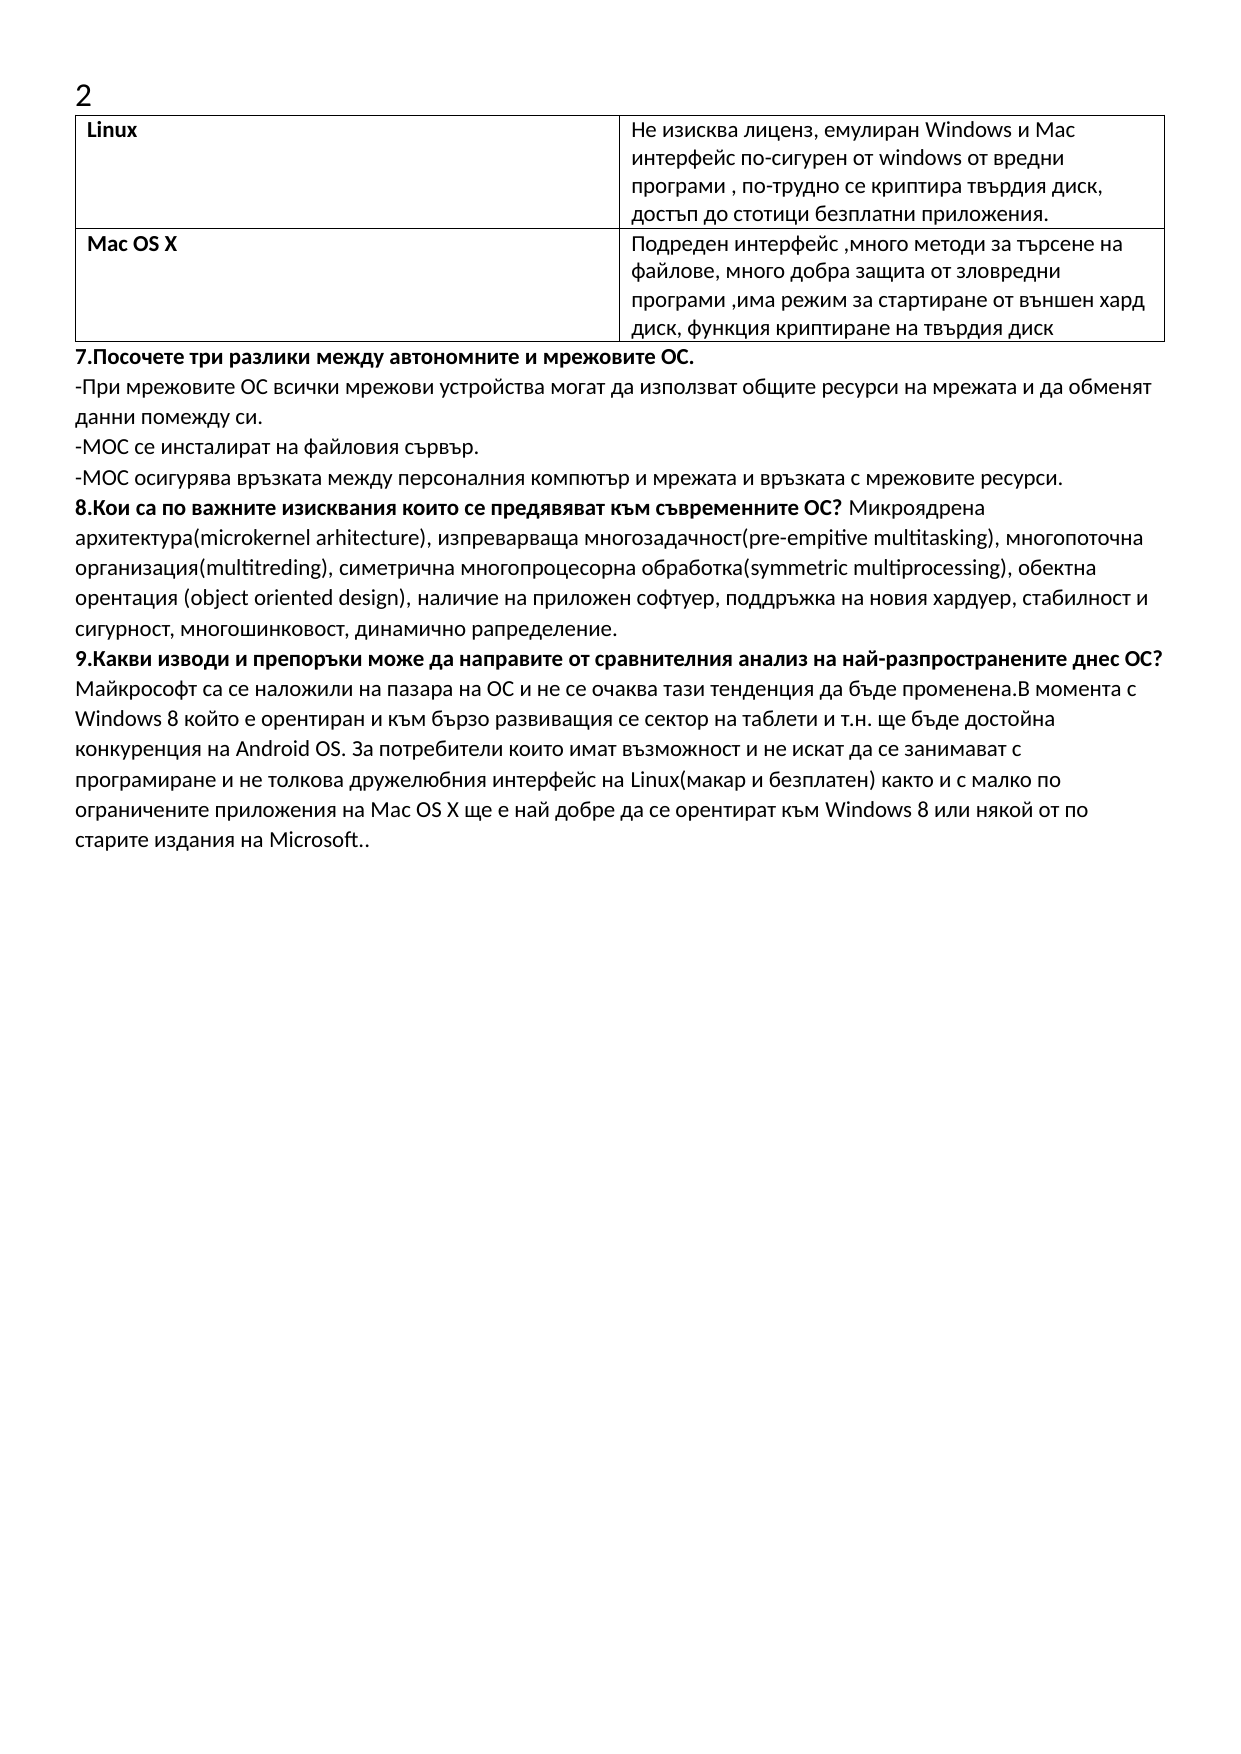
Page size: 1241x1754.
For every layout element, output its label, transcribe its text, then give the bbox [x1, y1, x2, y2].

table_cell Подреден интерфейс ,много методи за търсене на файлове, много добра защита от зловредни програми ,има режим за стартиране от външен хард диск, функция криптиране на твърдия диск [620, 229, 1164, 341]
text 7.Посочете три разлики между автономните и мрежовите ОС. -При мрежовите ОС всички мрежови устройства могат да използват общите ресурси на мрежата и да обменят данни помежду си. -МОС се инсталират на файловия сървър. -МОС осигурява връзката между персоналния компютър и мрежата и връзката с мрежовите ресурси. 8.Кои са по важните изисквания които се предявяват към съвременните ОС? Микроядрена архитектура(microkernel arhitecture), изпреварваща многозадачност(pre-empitive multitasking), многопоточна организация(multitreding), симетрична многопроцесорна обработка(symmetric multiprocessing), обектна орентация (object oriented design), наличие на приложен софтуер, поддръжка на новия хардуер, стабилност и сигурност, многошинковост, динамично рапределение. 9.Какви изводи и препоръки може да направите от сравнителния анализ на най-разпространените днес ОС? Майкрософт са се наложили на пазара на ОС и не се очаква тази тенденция да бъде променена.В момента с Windows 8 който е орентиран и към бързо развиващия се сектор на таблети и т.н. ще бъде достойна конкуренция на Android OS. За потребители които имат възможност и не искат да се занимават с програмиране и не толкова дружелюбния интерфейс на Linux(макар и безплатен) както и с мaлко по ограничените приложения на Маc OS X ще е най добре да се орентират към Windows 8 или някой от по старите издания на Microsoft.. [75, 342, 1165, 883]
table_cell Linux [76, 116, 619, 228]
table_cell Mac OS X [76, 229, 619, 341]
table_cell Не изисква лиценз, емулиран Windows и Mac интерфейс по-сигурен от windows от вредни програми , по-трудно се криптира твърдия диск, достъп до стотици безплатни приложения. [620, 116, 1164, 228]
